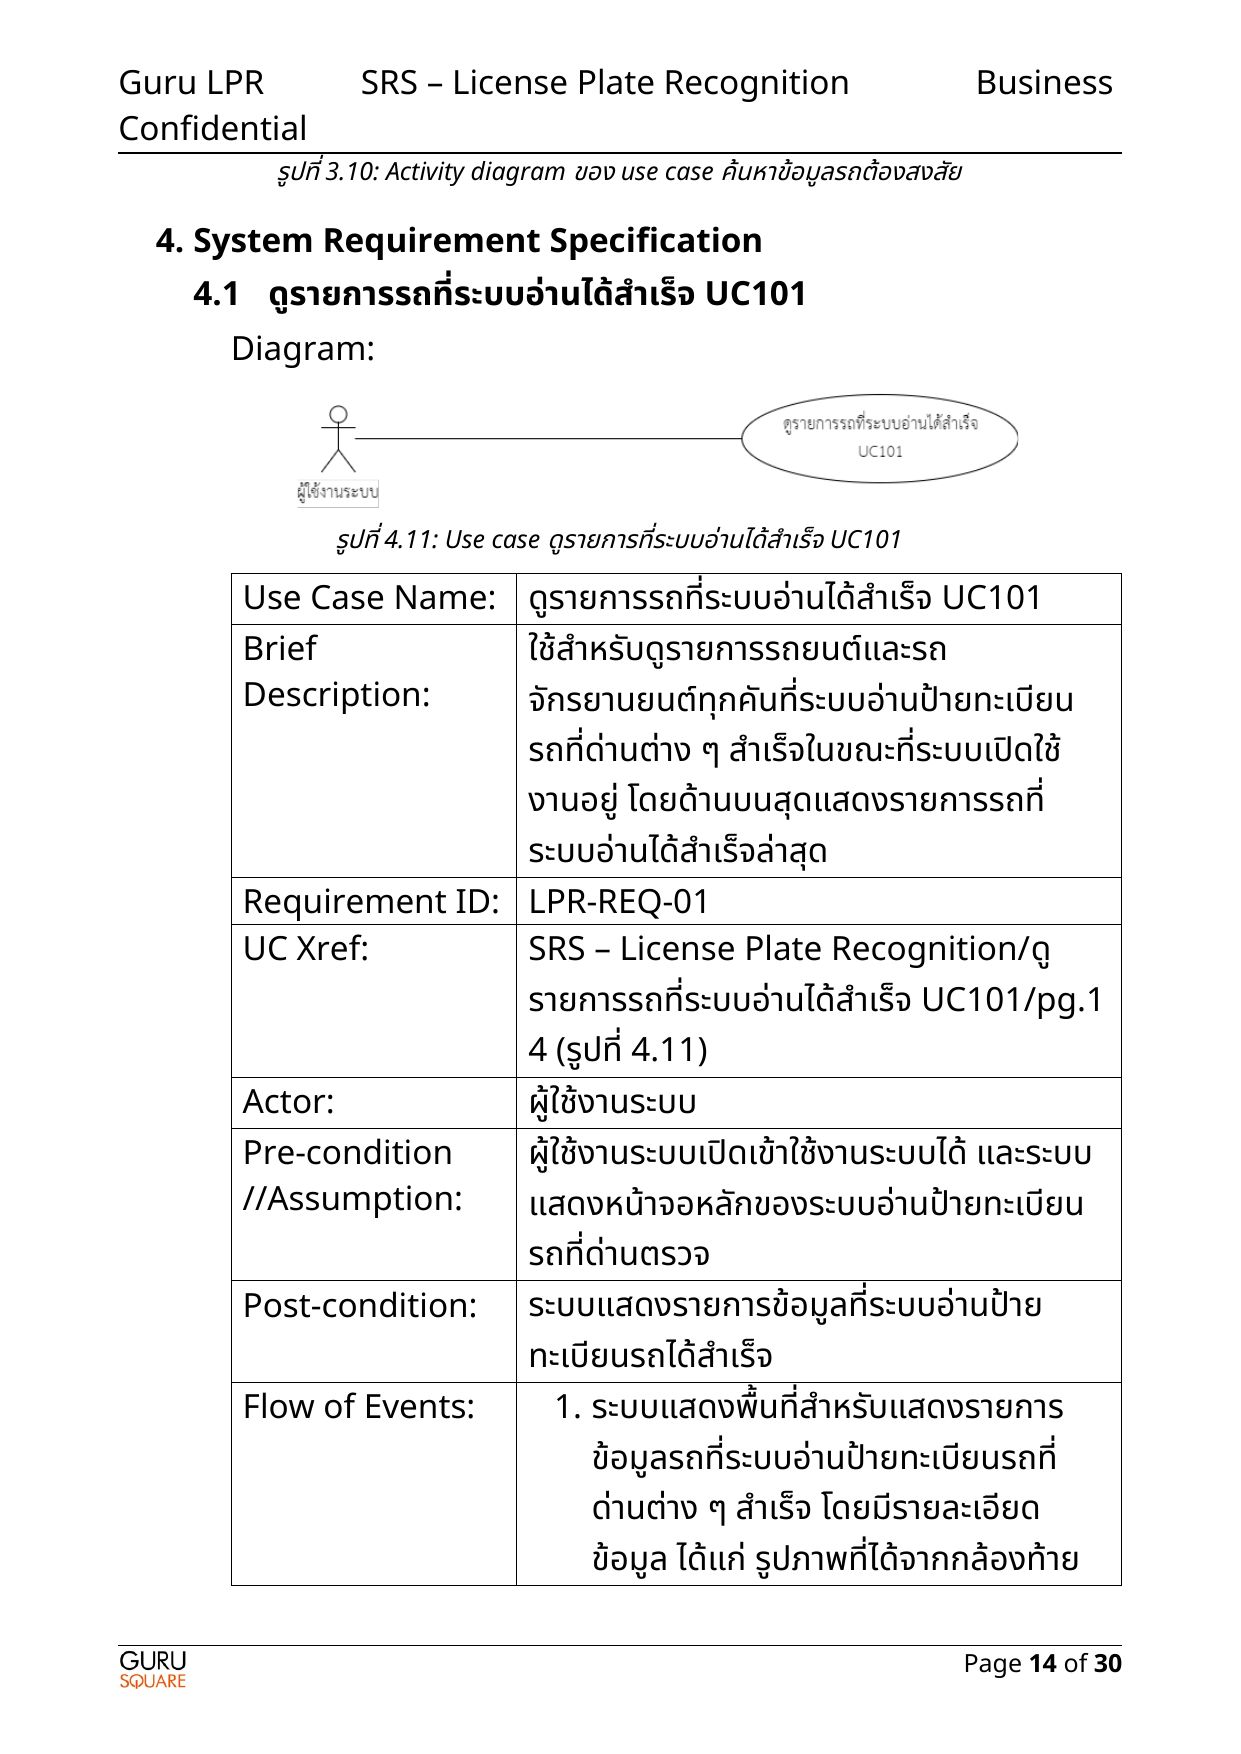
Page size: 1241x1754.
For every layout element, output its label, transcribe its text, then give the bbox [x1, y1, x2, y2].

picture [118, 1648, 188, 1690]
subtitle System Requirement Specification [156, 217, 1122, 262]
table_header ดูรายการรถที่ระบบอ่านได้สำเร็จ UC101 [517, 574, 1121, 624]
table_cell ผู้ใช้งานระบบ [517, 1078, 1121, 1128]
table_cell Requirement ID: [232, 878, 516, 924]
list Diagram: [231, 324, 1122, 370]
subtitle ดูรายการรถที่ระบบอ่านได้สำเร็จ UC101 [193, 270, 1122, 320]
table_cell ผู้ใช้งานระบบเปิดเข้าใช้งานระบบได้ และระบบแสดงหน้าจอหลักของระบบอ่านป้ายทะเบียนรถที่ด่านตรวจ [517, 1129, 1121, 1280]
table_cell UC Xref: [232, 925, 516, 1077]
table_header Use Case Name: [232, 574, 516, 624]
table_cell Post-condition: [232, 1281, 516, 1382]
table_cell Brief Description: [232, 625, 516, 877]
picture [297, 390, 1019, 510]
table_cell Flow of Events: [232, 1383, 516, 1585]
table_cell Pre-condition //Assumption: [232, 1129, 516, 1280]
text รูปที่ 3.10: Activity diagram ของ use case ค้นหาข้อมูลรถต้องสงสัย [118, 154, 1122, 192]
table_cell LPR-REQ-01 [517, 878, 1121, 924]
table_cell Actor: [232, 1078, 516, 1128]
table_cell ใช้สำหรับดูรายการรถยนต์และรถจักรยานยนต์ทุกคันที่ระบบอ่านป้ายทะเบียนรถที่ด่านต่าง ๆ สำเร็จในขณะที่ระบบเปิดใช้งานอยู่ โดยด้านบนสุดแสดงรายการรถที่ระบบอ่านได้สำเร็จล่าสุด [517, 625, 1121, 877]
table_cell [517, 1383, 1121, 1585]
table_cell ระบบแสดงรายการข้อมูลที่ระบบอ่านป้ายทะเบียนรถได้สำเร็จ [517, 1281, 1121, 1382]
